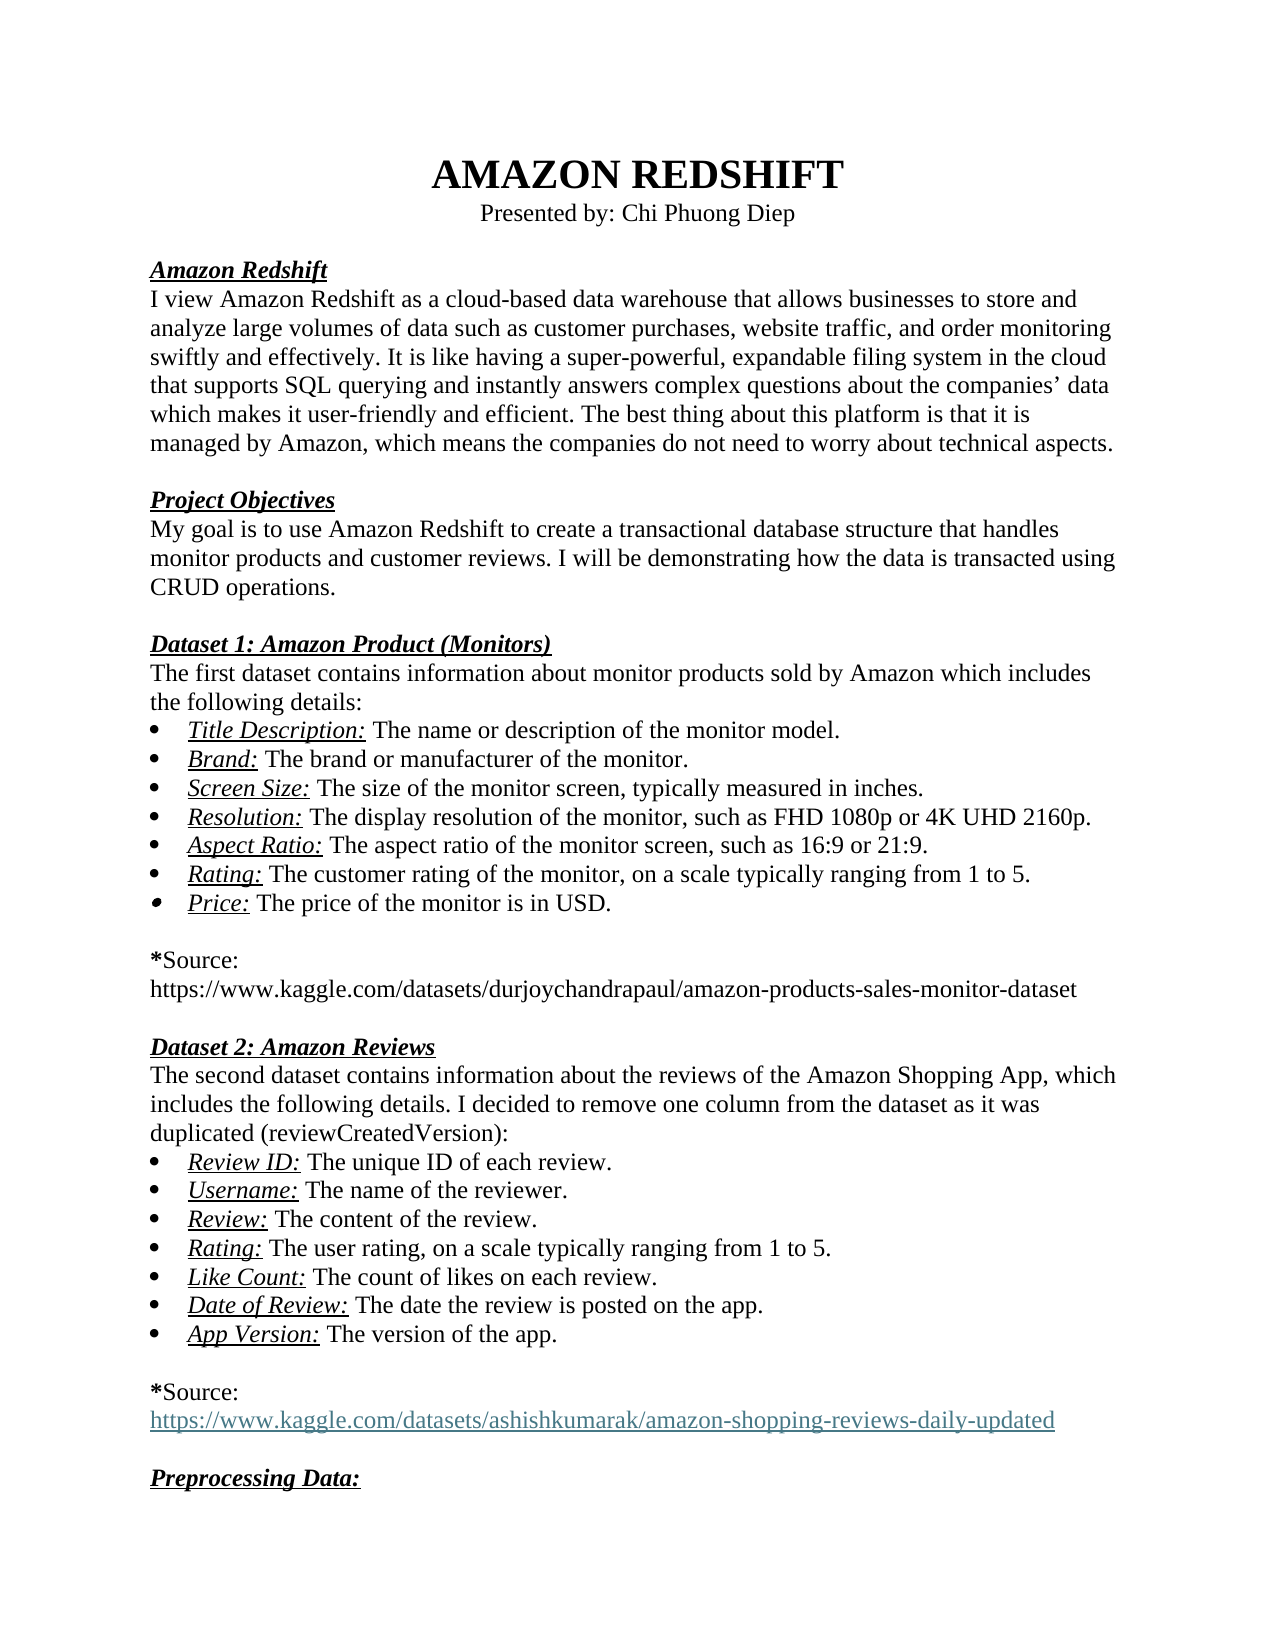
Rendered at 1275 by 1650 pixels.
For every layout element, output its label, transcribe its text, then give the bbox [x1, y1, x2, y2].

list Username: The name of the reviewer. [150, 1175, 1125, 1204]
list Screen Size: The size of the monitor screen, typically measured in inches. [150, 773, 1125, 802]
text I view Amazon Redshift as a cloud-based data warehouse that allows businesses to store and analyze large volumes of data such as customer purchases, website traffic, and order monitoring swiftly and effectively. It is like having a super-powerful, expandable filing system in the cloud that supports SQL querying and instantly answers complex questions about the companies’ data which makes it user-friendly and efficient. The best thing about this platform is that it is managed by Amazon, which means the companies do not need to worry about technical aspects. [150, 284, 1125, 457]
text Presented by: Chi Phuong Diep [150, 198, 1125, 227]
text Dataset 1: Amazon Product (Monitors) [150, 629, 1125, 658]
list Title Description: The name or description of the monitor model. [150, 715, 1125, 744]
list Brand: The brand or manufacturer of the monitor. [150, 744, 1125, 773]
text My goal is to use Amazon Redshift to create a transactional database structure that handles monitor products and customer reviews. I will be demonstrating how the data is transacted using CRUD operations. [150, 514, 1125, 600]
list App Version: The version of the app. [150, 1319, 1125, 1348]
text *Source: [150, 945, 1125, 974]
list Review ID: The unique ID of each review. [150, 1147, 1125, 1175]
list Rating: The user rating, on a scale typically ranging from 1 to 5. [150, 1233, 1125, 1262]
text Preprocessing Data: [150, 1463, 1125, 1492]
list Date of Review: The date the review is posted on the app. [150, 1290, 1125, 1319]
text Project Objectives [150, 485, 1125, 514]
list Aspect Ratio: The aspect ratio of the monitor screen, such as 16:9 or 21:9. [150, 830, 1125, 859]
text https://www.kaggle.com/datasets/durjoychandrapaul/amazon-products-sales-monitor-dataset [150, 974, 1125, 1003]
text The second dataset contains information about the reviews of the Amazon Shopping App, which includes the following details. I decided to remove one column from the dataset as it was duplicated (reviewCreatedVersion): [150, 1060, 1125, 1147]
text https://www.kaggle.com/datasets/ashishkumarak/amazon-shopping-reviews-daily-updated [150, 1405, 1125, 1434]
list Resolution: The display resolution of the monitor, such as FHD 1080p or 4K UHD 2160p. [150, 802, 1125, 830]
list Like Count: The count of likes on each review. [150, 1262, 1125, 1290]
text *Source: [150, 1377, 1125, 1405]
list Review: The content of the review. [150, 1204, 1125, 1233]
text The first dataset contains information about monitor products sold by Amazon which includes the following details: [150, 658, 1125, 715]
list Rating: The customer rating of the monitor, on a scale typically ranging from 1 to 5. [150, 859, 1125, 888]
text Dataset 2: Amazon Reviews [150, 1032, 1125, 1060]
list Price: The price of the monitor is in USD. [150, 888, 1125, 917]
text Amazon Redshift [150, 255, 1125, 284]
text AMAZON REDSHIFT [150, 150, 1125, 198]
